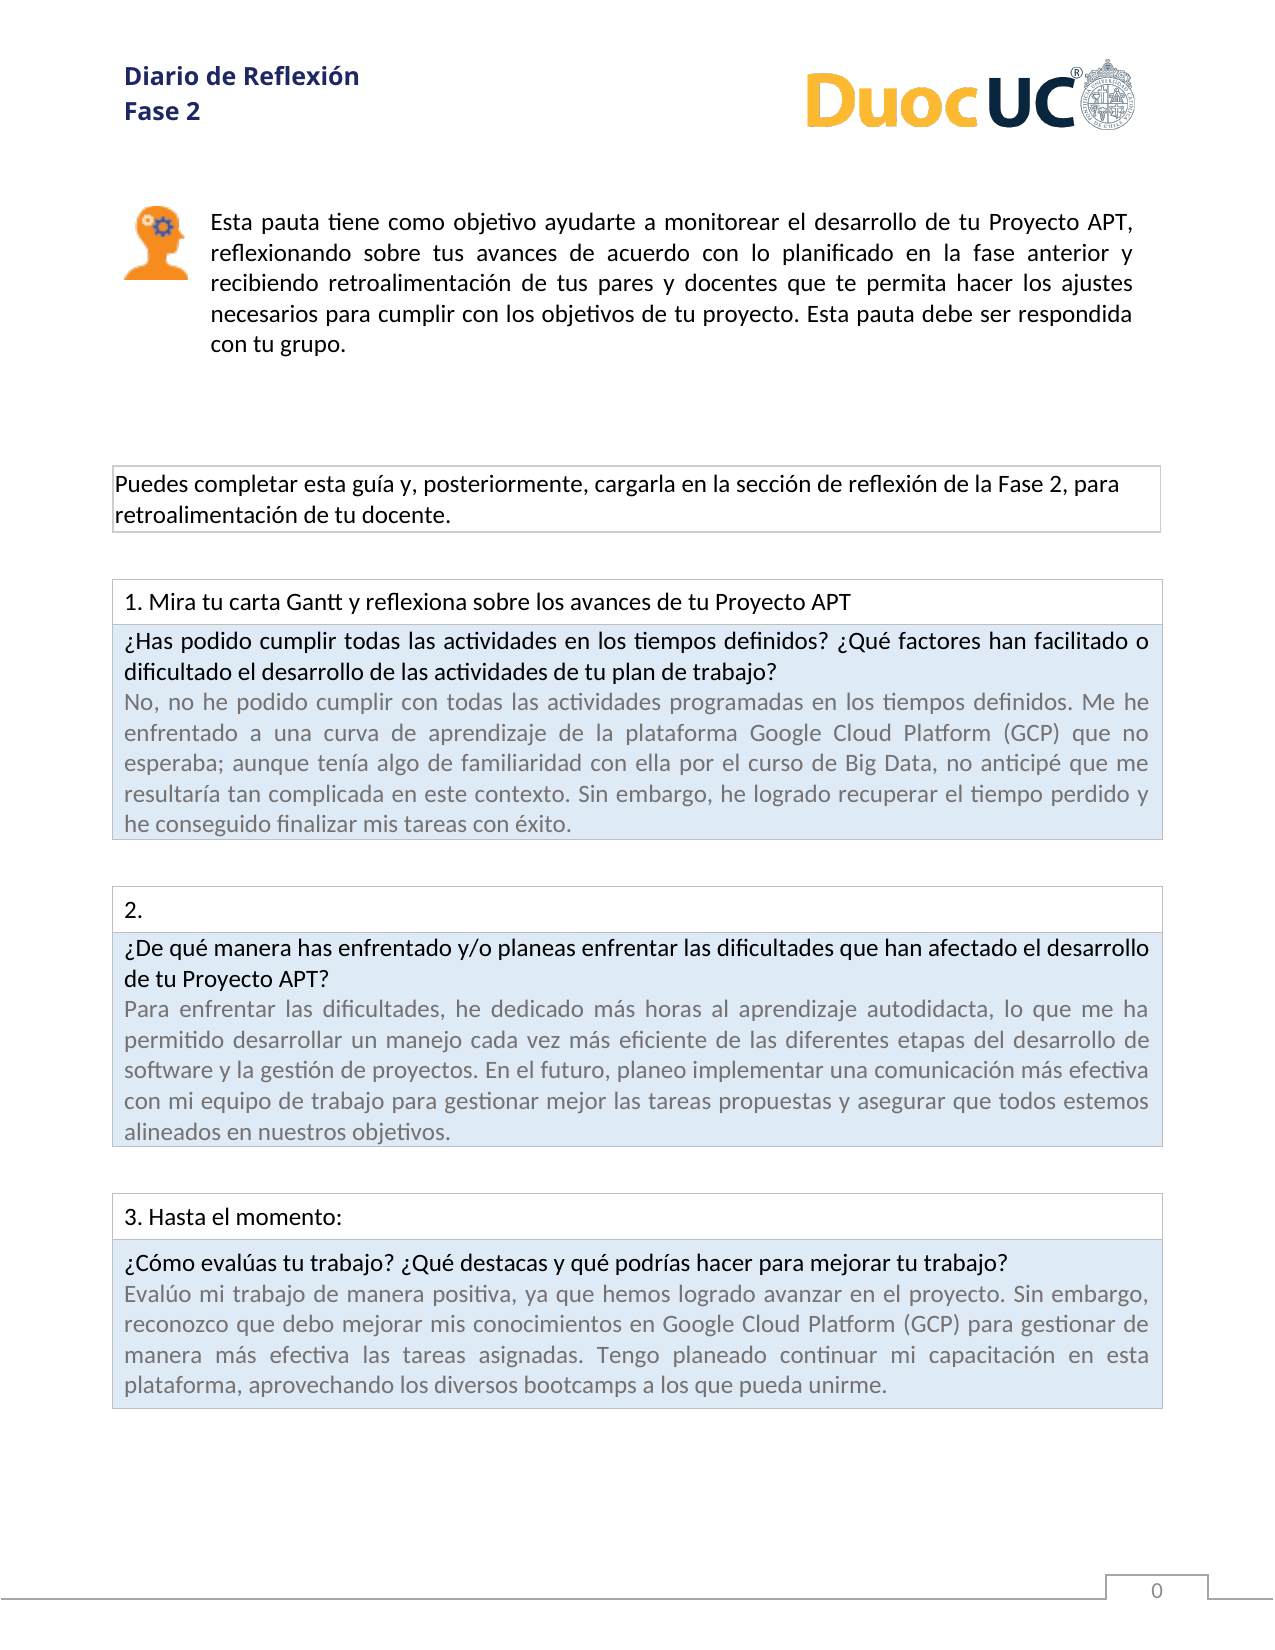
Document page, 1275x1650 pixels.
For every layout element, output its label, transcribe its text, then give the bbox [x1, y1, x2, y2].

table_header Esta pauta tiene como objetivo ayudarte a monitorear el desarrollo de tu Proyecto APT, reflexionando sobre tus avances de acuerdo con lo planificado en la fase anterior y recibiendo retroalimentación de tus pares y docentes que te permita hacer los ajustes necesarios para cumplir con los objetivos de tu proyecto. Esta pauta debe ser respondida con tu grupo. [199, 207, 1146, 435]
table_header 3. Hasta el momento: [113, 1194, 1162, 1239]
picture [807, 59, 1135, 130]
table_cell ¿De qué manera has enfrentado y/o planeas enfrentar las dificultades que han afectado el desarrollo de tu Proyecto APT? Para enfrentar las dificultades, he dedicado más horas al aprendizaje autodidacta, lo que me ha permitido desarrollar un manejo cada vez más eficiente de las diferentes etapas del desarrollo de software y la gestión de proyectos. En el futuro, planeo implementar una comunicación más efectiva con mi equipo de trabajo para gestionar mejor las tareas propuestas y asegurar que todos estemos alineados en nuestros objetivos. [113, 933, 1162, 1146]
table_cell ¿Has podido cumplir todas las actividades en los tiempos definidos? ¿Qué factores han facilitado o dificultado el desarrollo de las actividades de tu plan de trabajo? No, no he podido cumplir con todas las actividades programadas en los tiempos definidos. Me he enfrentado a una curva de aprendizaje de la plataforma Google Cloud Platform (GCP) que no esperaba; aunque tenía algo de familiaridad con ella por el curso de Big Data, no anticipé que me resultaría tan complicada en este contexto. Sin embargo, he logrado recuperar el tiempo perdido y he conseguido finalizar mis tareas con éxito. [113, 625, 1162, 839]
table_header 2. [113, 887, 1162, 932]
table_header [112, 207, 199, 435]
table_cell ¿Cómo evalúas tu trabajo? ¿Qué destacas y qué podrías hacer para mejorar tu trabajo? Evalúo mi trabajo de manera positiva, ya que hemos logrado avanzar en el proyecto. Sin embargo, reconozco que debo mejorar mis conocimientos en Google Cloud Platform (GCP) para gestionar de manera más efectiva las tareas asignadas. Tengo planeado continuar mi capacitación en esta plataforma, aprovechando los diversos bootcamps a los que pueda unirme. [113, 1240, 1162, 1408]
table_header Puedes completar esta guía y, posteriormente, cargarla en la sección de reflexión de la Fase 2, para retroalimentación de tu docente. [114, 467, 1160, 531]
table_header 1. Mira tu carta Gantt y reflexiona sobre los avances de tu Proyecto APT [113, 580, 1162, 624]
